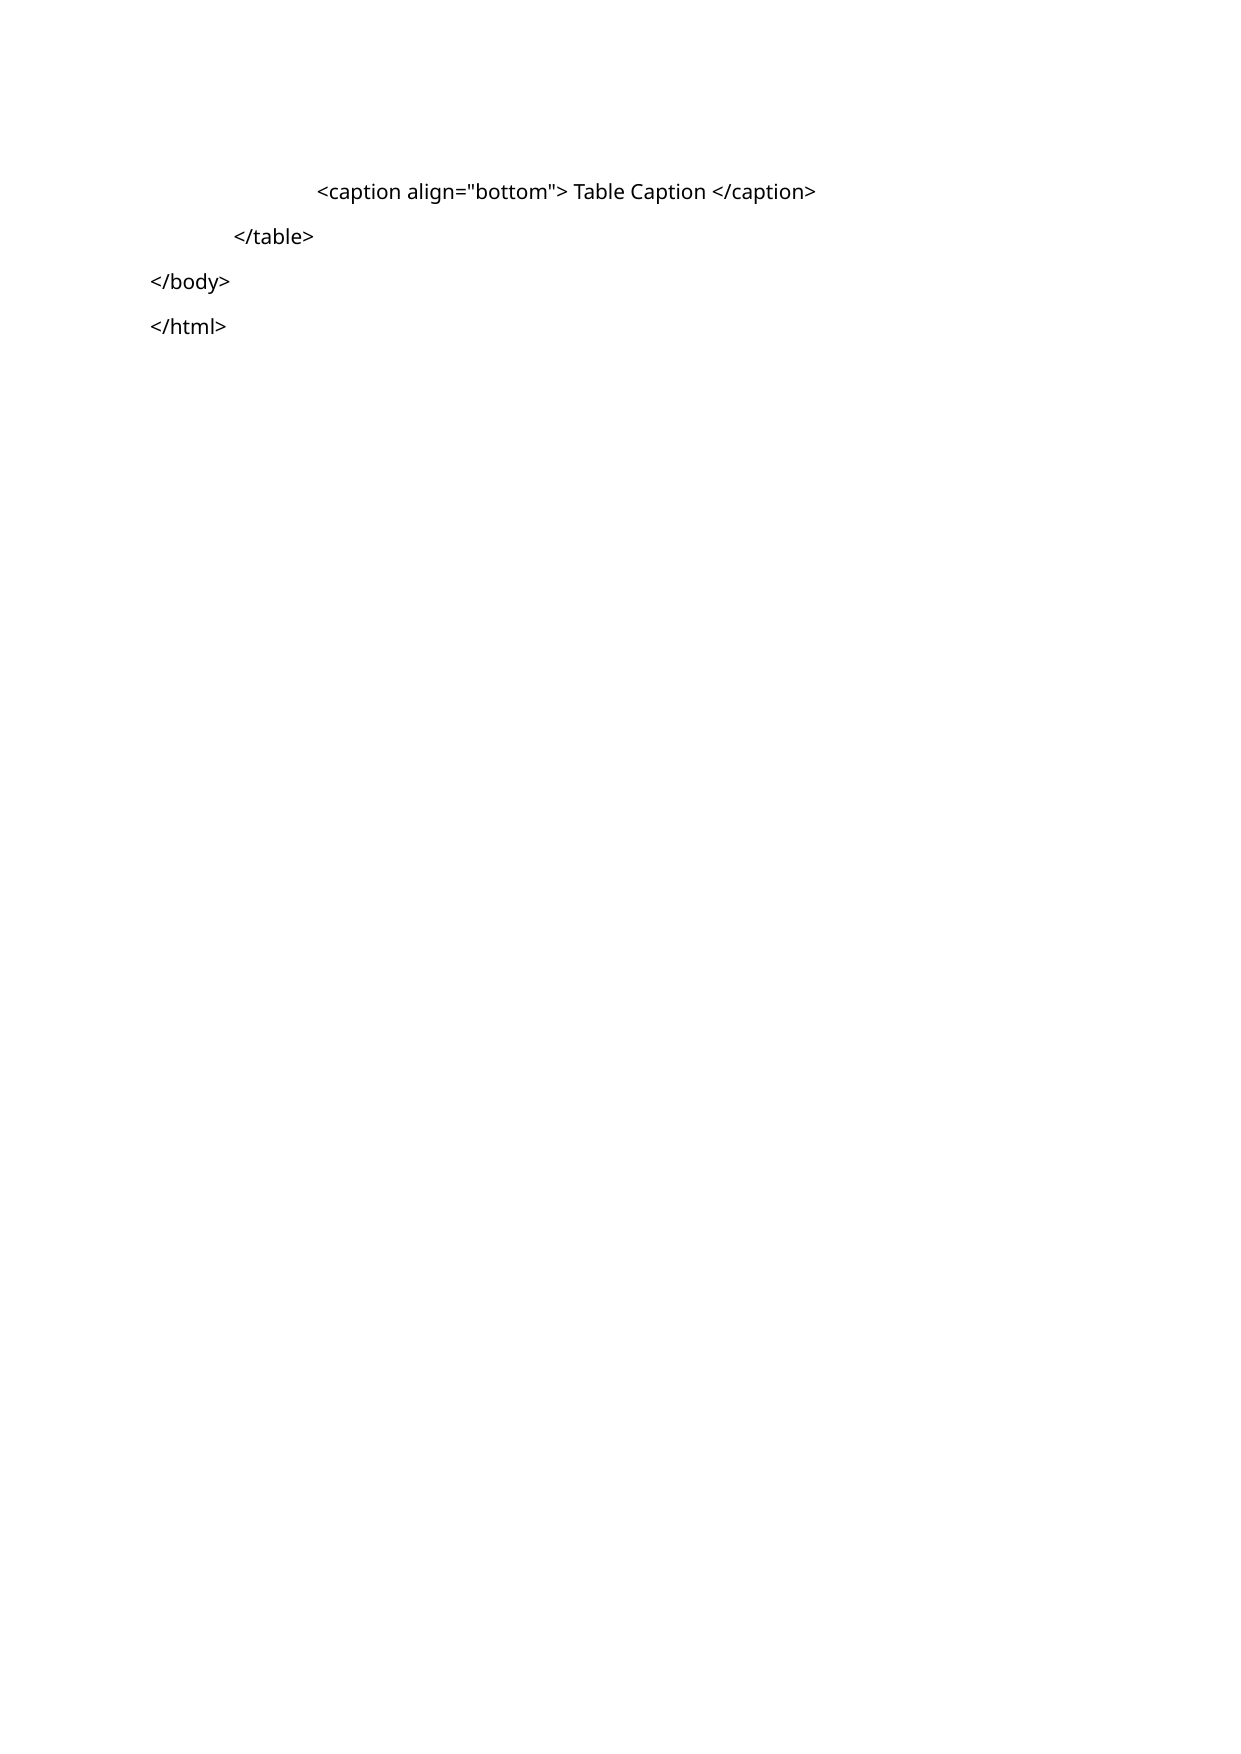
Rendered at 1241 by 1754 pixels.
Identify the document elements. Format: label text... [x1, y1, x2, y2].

text </body> [150, 267, 1090, 296]
text </html> [150, 312, 1090, 341]
text </table> [150, 222, 1090, 251]
text <caption align="bottom"> Table Caption </caption> [150, 177, 1090, 206]
